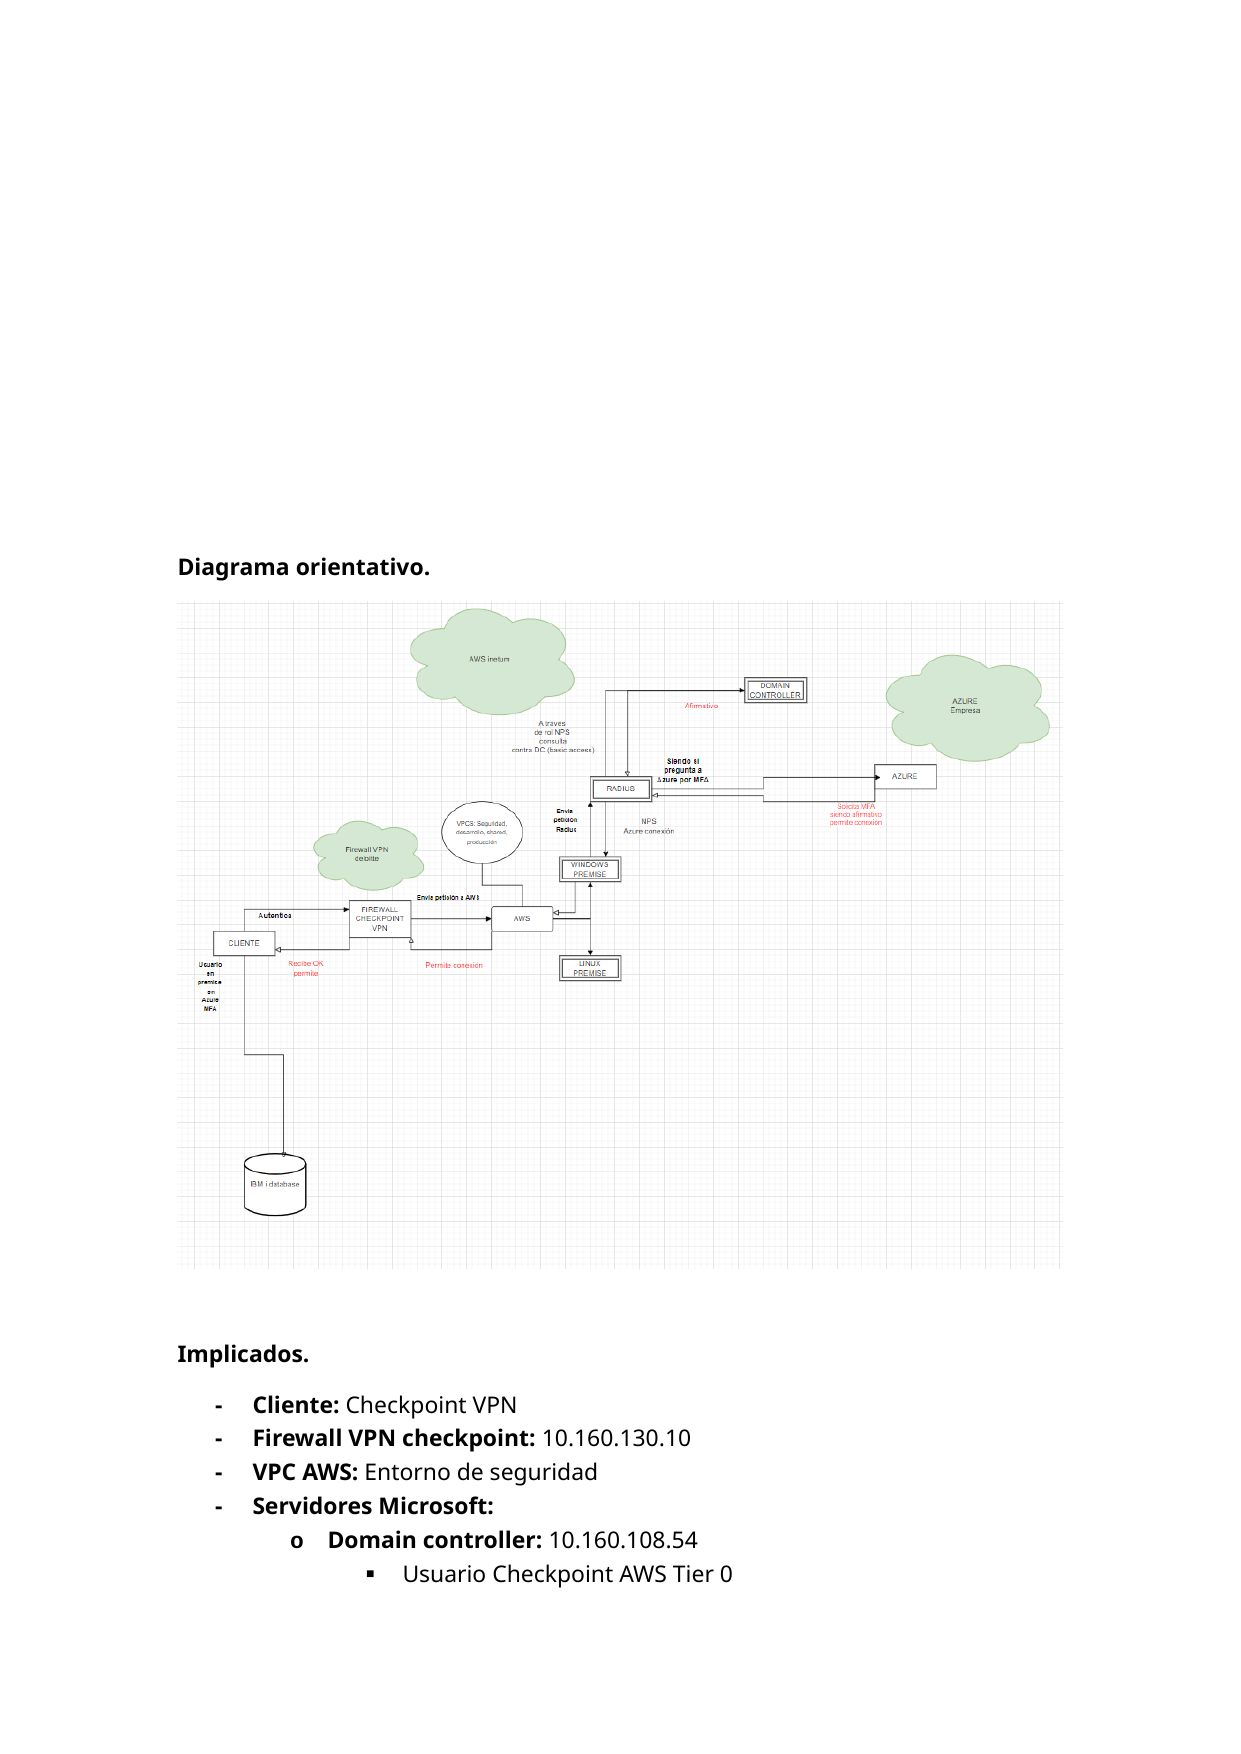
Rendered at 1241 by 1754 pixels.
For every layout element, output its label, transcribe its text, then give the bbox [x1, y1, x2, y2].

list VPC AWS: Entorno de seguridad [215, 1456, 1063, 1487]
list Servidores Microsoft: [215, 1490, 1063, 1521]
list Usuario Checkpoint AWS Tier 0 [365, 1557, 1063, 1589]
text Implicados. [177, 1338, 1063, 1369]
picture [177, 601, 1063, 1269]
text Diagrama orientativo. [177, 551, 1063, 582]
list Cliente: Checkpoint VPN [215, 1389, 1063, 1420]
list Domain controller: 10.160.108.54 [290, 1524, 1063, 1555]
list Firewall VPN checkpoint: 10.160.130.10 [215, 1422, 1063, 1454]
